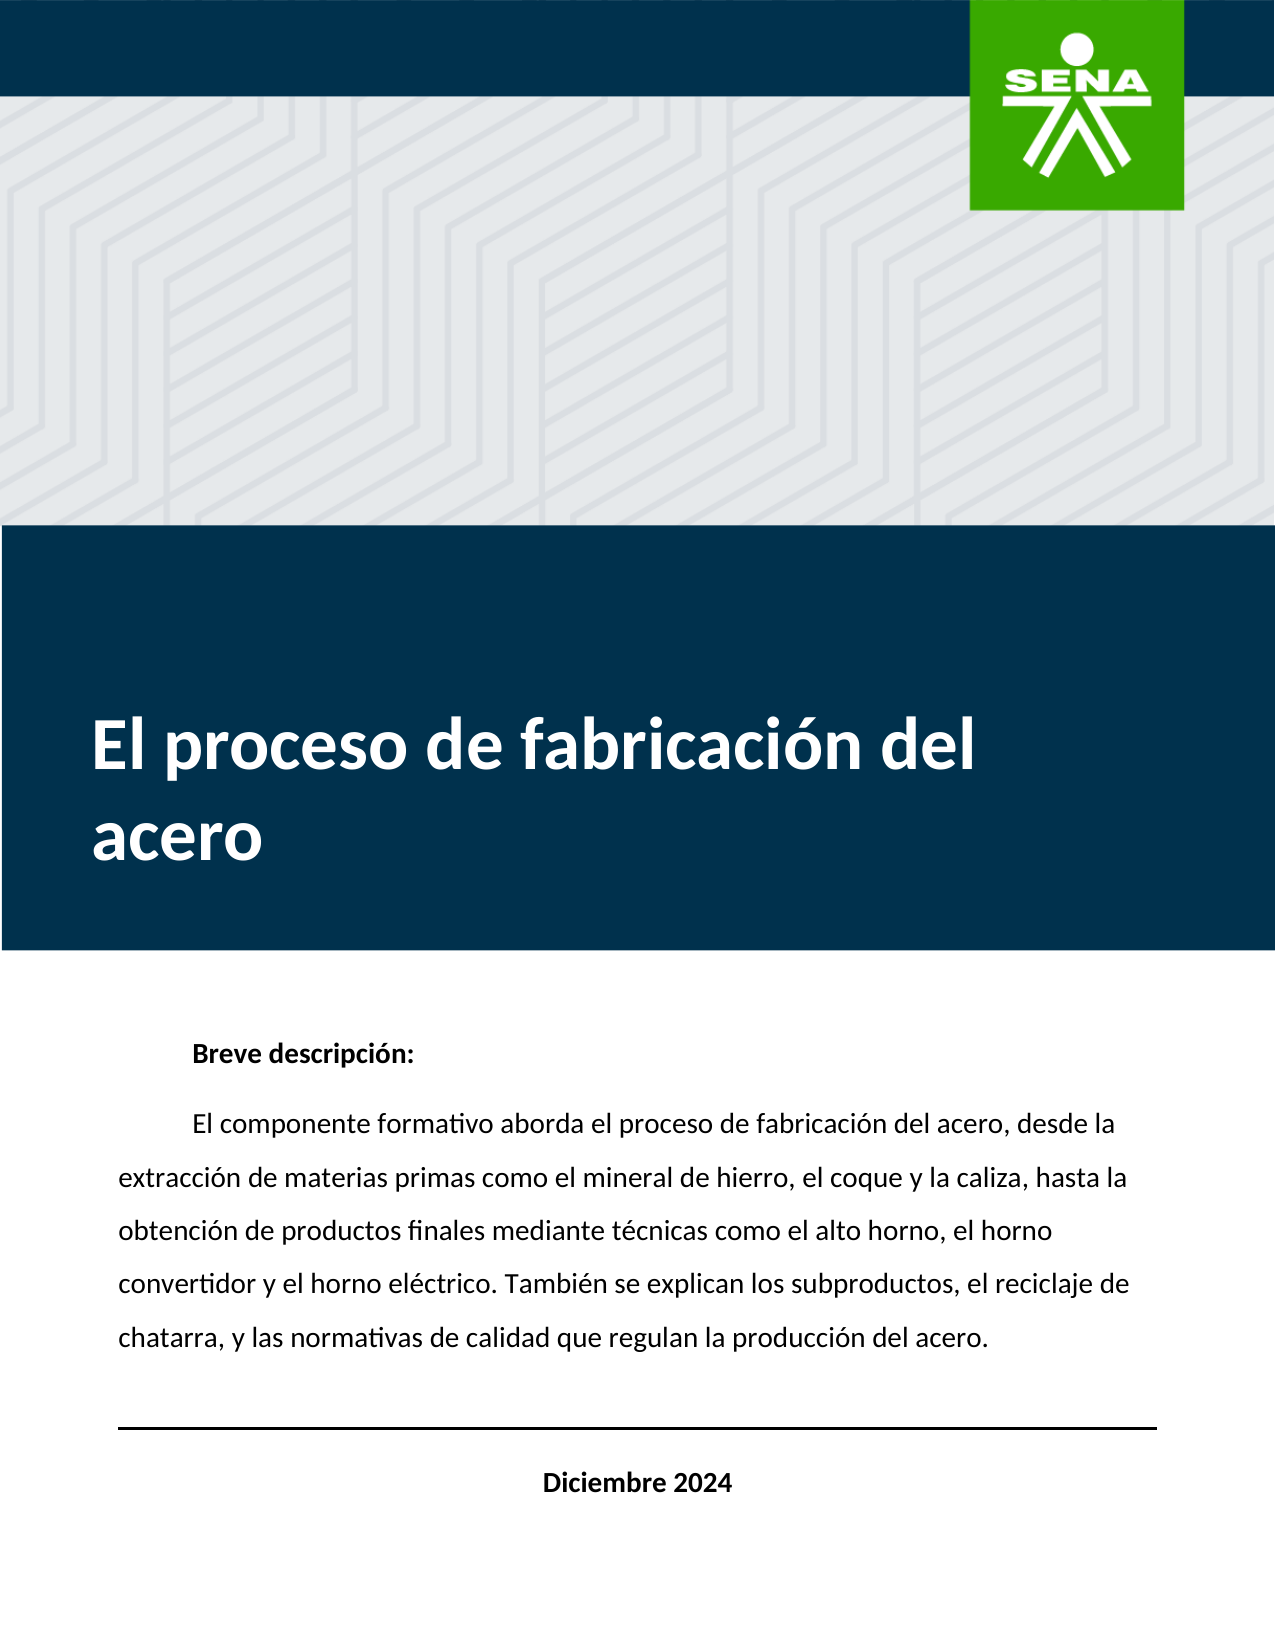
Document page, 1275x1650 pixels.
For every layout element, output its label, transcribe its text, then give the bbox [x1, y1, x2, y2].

picture [0, 0, 1274, 527]
text Breve descripción: [118, 1035, 1157, 1071]
text El componente formativo aborda el proceso de fabricación del acero, desde la extracción de materias primas como el mineral de hierro, el coque y la caliza, hasta la obtención de productos finales mediante técnicas como el alto horno, el horno convertidor y el horno eléctrico. También se explican los subproductos, el reciclaje de chatarra, y las normativas de calidad que regulan la producción del acero. [118, 1105, 1157, 1354]
text Diciembre 2024 [118, 1464, 1157, 1500]
